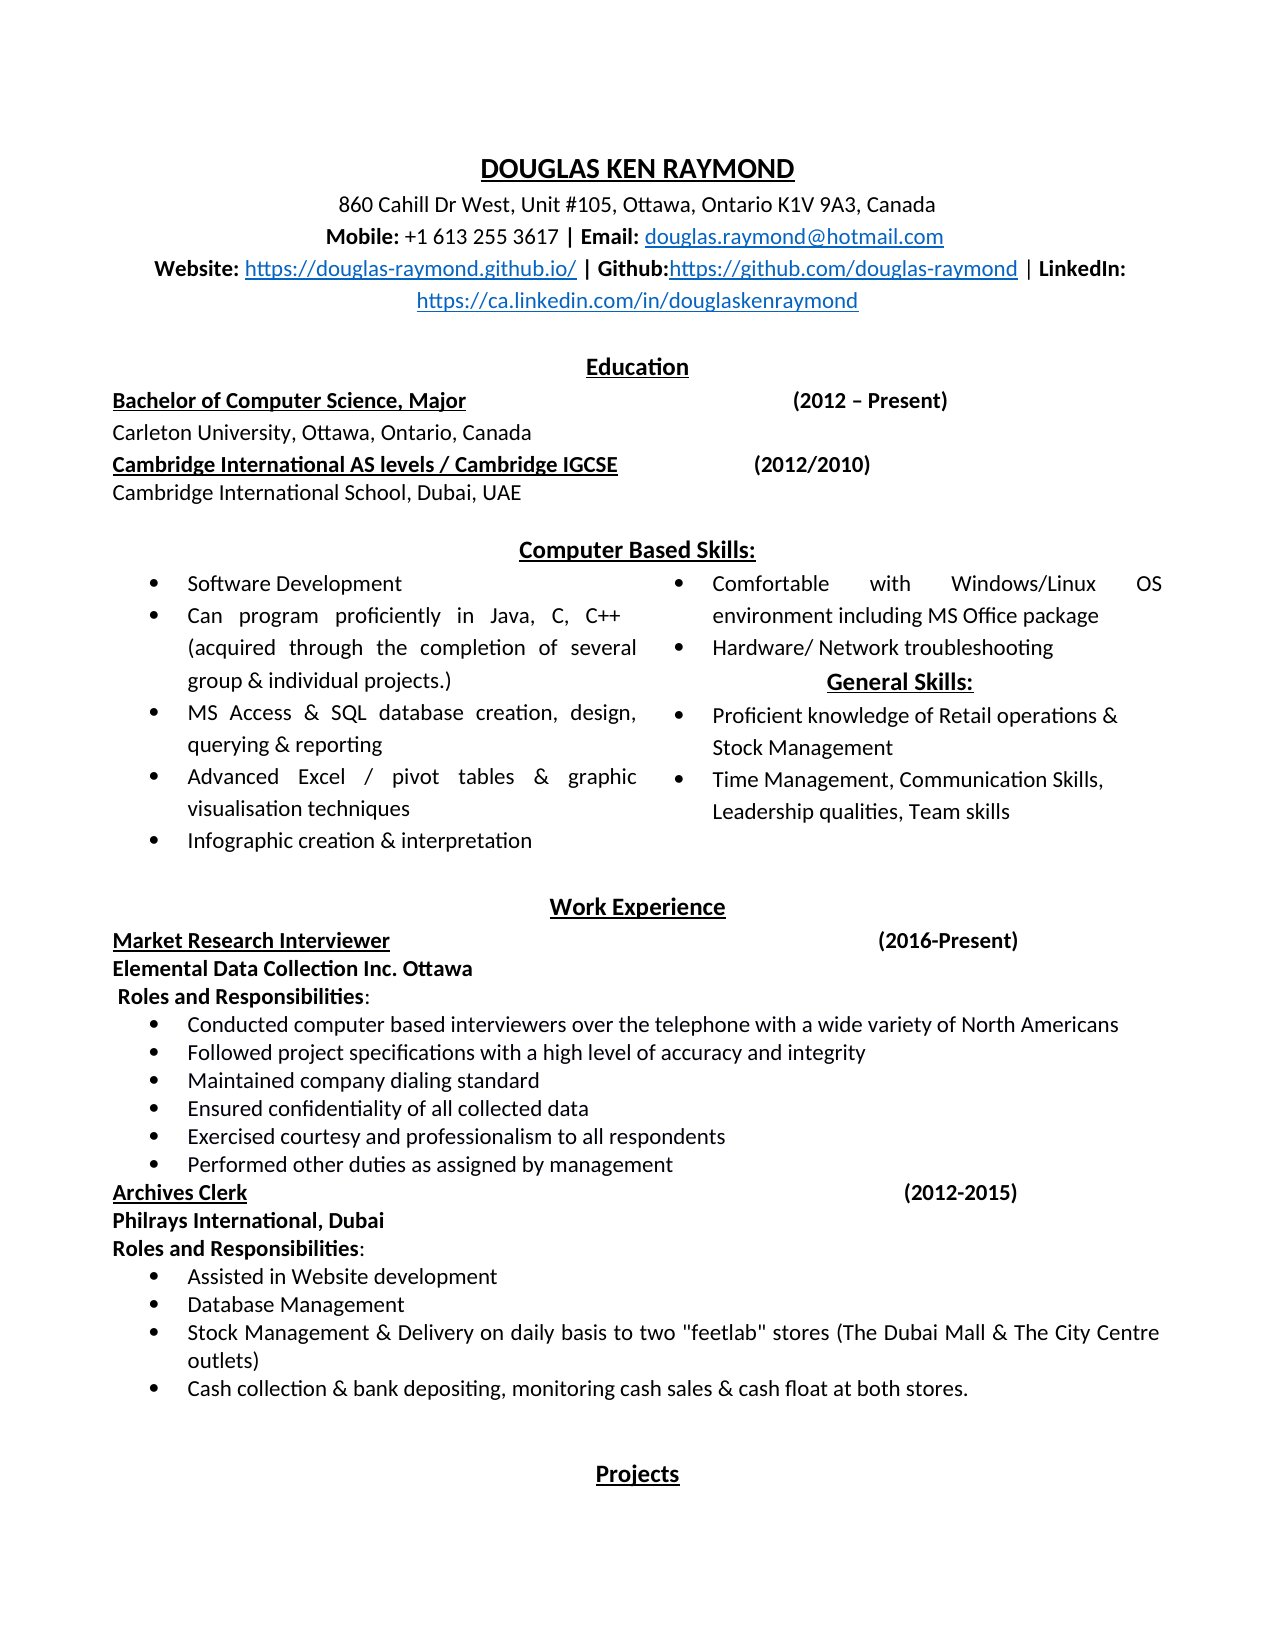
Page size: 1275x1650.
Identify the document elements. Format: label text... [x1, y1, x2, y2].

list Performed other duties as assigned by management [150, 1150, 1162, 1178]
text Market Research Interviewer (2016-Present) Elemental Data Collection Inc. Ottawa Roles and Responsibilities: [112, 926, 1162, 1010]
list Advanced Excel / pivot tables & graphic visualisation techniques [150, 762, 637, 822]
list MS Access & SQL database creation, design, querying & reporting [150, 698, 637, 758]
list Comfortable with Windows/Linux OS environment including MS Office package [675, 569, 1162, 629]
list Maintained company dialing standard [150, 1066, 1162, 1094]
text Projects [112, 1458, 1162, 1489]
list Database Management [150, 1290, 1162, 1318]
text Education [112, 351, 1162, 381]
text Computer Based Skills: [112, 534, 1162, 565]
list Ensured confidentiality of all collected data [150, 1094, 1162, 1122]
list Exercised courtesy and professionalism to all respondents [150, 1122, 1162, 1150]
text Cambridge International AS levels / Cambridge IGCSE (2012/2010) Cambridge International School, Dubai, UAE [112, 450, 1162, 506]
text Work Experience [112, 891, 1162, 922]
list Infographic creation & interpretation [150, 827, 637, 855]
text Bachelor of Computer Science, Major (2012 – Present) Carleton University, Ottawa, Ontario, Canada [112, 386, 1162, 446]
text General Skills: [637, 666, 1162, 696]
text Archives Clerk (2012-2015) Philrays International, Dubai Roles and Responsibilities: [112, 1178, 1162, 1262]
list Assisted in Website development [150, 1262, 1162, 1290]
list Proficient knowledge of Retail operations & Stock Management [675, 701, 1162, 761]
list Hardware/ Network troubleshooting [675, 633, 1162, 662]
list Stock Management & Delivery on daily basis to two "feetlab" stores (The Dubai Mall & The City Centre outlets) [150, 1318, 1162, 1374]
list Conducted computer based interviewers over the telephone with a wide variety of North Americans [150, 1010, 1162, 1038]
list Cash collection & bank depositing, monitoring cash sales & cash float at both stores. [150, 1374, 1162, 1402]
list Software Development [150, 569, 637, 597]
text DOUGLAS KEN RAYMOND 860 Cahill Dr West, Unit #105, Ottawa, Ontario K1V 9A3, Canada Mobile: +1 613 255 3617 | Email: douglas.raymond@hotmail.com Website: https://douglas-raymond.github.io/ | Github:https://github.com/douglas-raymond | LinkedIn: https://ca.linkedin.com/in/douglaskenraymond [112, 150, 1162, 314]
list Can program proficiently in Java, C, C++ (acquired through the completion of several group & individual projects.) [150, 601, 637, 694]
list Time Management, Communication Skills, Leadership qualities, Team skills [675, 765, 1162, 825]
list Followed project specifications with a high level of accuracy and integrity [150, 1038, 1162, 1066]
